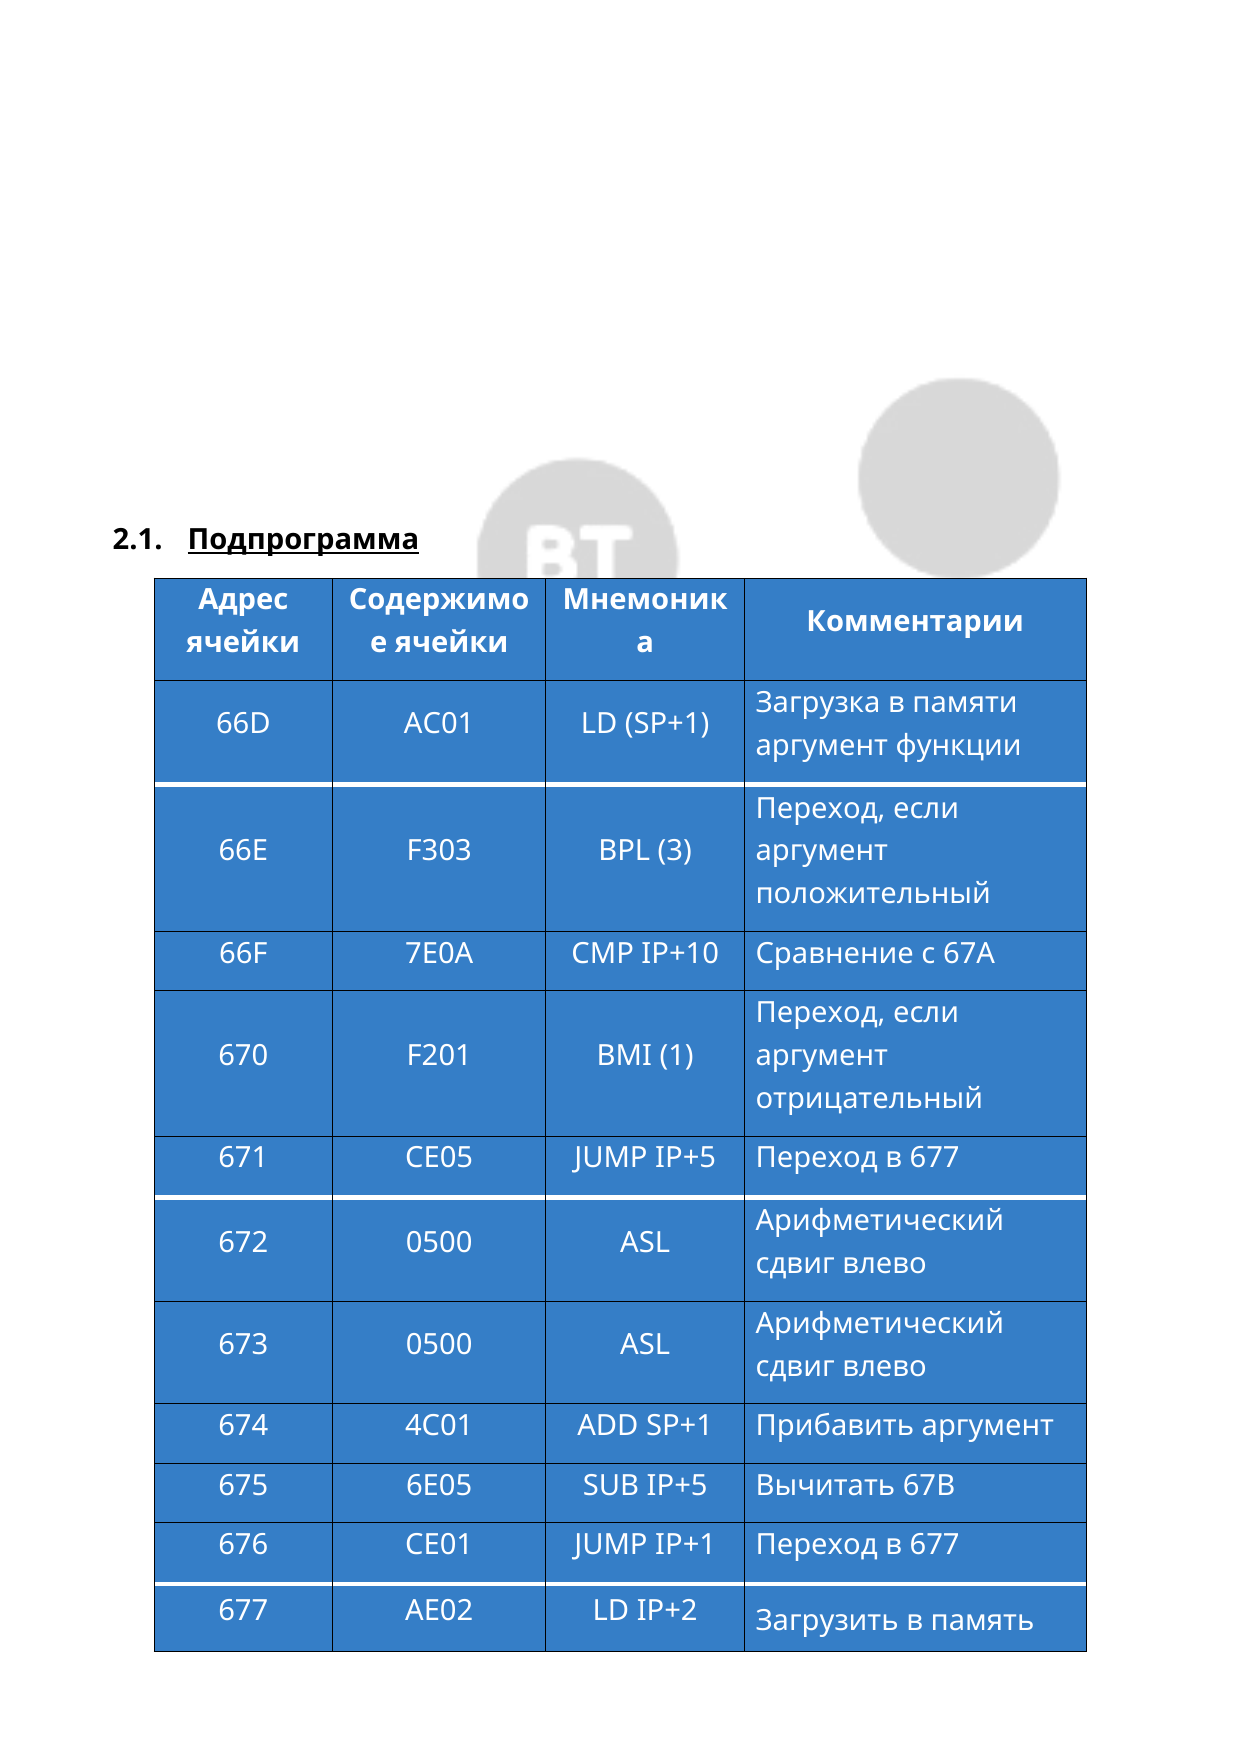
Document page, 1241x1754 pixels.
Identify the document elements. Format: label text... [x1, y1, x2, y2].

table_header Комментарии [745, 579, 1086, 680]
table_cell ASL [546, 1302, 744, 1403]
table_cell 677 [155, 1586, 332, 1651]
table_cell 670 [155, 991, 332, 1136]
table_cell Прибавить аргумент [745, 1404, 1086, 1463]
table_cell 0500 [333, 1302, 545, 1403]
table_cell F201 [333, 991, 545, 1136]
table_cell Переход, если аргумент положительный [745, 787, 1086, 931]
table_cell CMP IP+10 [546, 932, 744, 990]
table_cell CE01 [333, 1523, 545, 1582]
table_cell 66F [155, 932, 332, 990]
table_cell JUMP IP+5 [546, 1137, 744, 1195]
list Подпрограмма [112, 518, 1165, 558]
table_cell Переход, если аргумент отрицательный [745, 991, 1086, 1136]
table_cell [745, 1586, 1086, 1651]
table_cell AE02 [333, 1586, 545, 1651]
table_cell ASL [546, 1200, 744, 1301]
table_cell 0500 [333, 1200, 545, 1301]
table_cell Вычитать 67B [745, 1464, 1086, 1522]
table_cell LD (SP+1) [546, 681, 744, 782]
table_cell 675 [155, 1464, 332, 1522]
table_cell 7E0A [333, 932, 545, 990]
table_cell AC01 [333, 681, 545, 782]
table_cell BPL (3) [546, 787, 744, 931]
table_cell 66E [155, 787, 332, 931]
table_cell Переход в 677 [745, 1137, 1086, 1195]
table_cell JUMP IP+1 [546, 1523, 744, 1582]
table_cell ADD SP+1 [546, 1404, 744, 1463]
table_cell Арифметический сдвиг влево [745, 1302, 1086, 1403]
table_cell 674 [155, 1404, 332, 1463]
table_cell 4C01 [333, 1404, 545, 1463]
table_cell 672 [155, 1200, 332, 1301]
table_cell 676 [155, 1523, 332, 1582]
table_cell 6E05 [333, 1464, 545, 1522]
table_header Содержимое ячейки [333, 579, 545, 680]
table_cell 66D [155, 681, 332, 782]
table_header Мнемоника [546, 579, 744, 680]
table_cell Переход в 677 [745, 1523, 1086, 1582]
table_cell F303 [333, 787, 545, 931]
table_cell CE05 [333, 1137, 545, 1195]
table_cell BMI (1) [546, 991, 744, 1136]
table_cell Арифметический сдвиг влево [745, 1200, 1086, 1301]
table_cell 673 [155, 1302, 332, 1403]
table_cell Загрузка в памяти аргумент функции [745, 681, 1086, 782]
table_cell LD IP+2 [546, 1586, 744, 1651]
table_cell 671 [155, 1137, 332, 1195]
table_header Адрес ячейки [155, 579, 332, 680]
table_cell SUB IP+5 [546, 1464, 744, 1522]
table_cell Сравнение с 67A [745, 932, 1086, 990]
